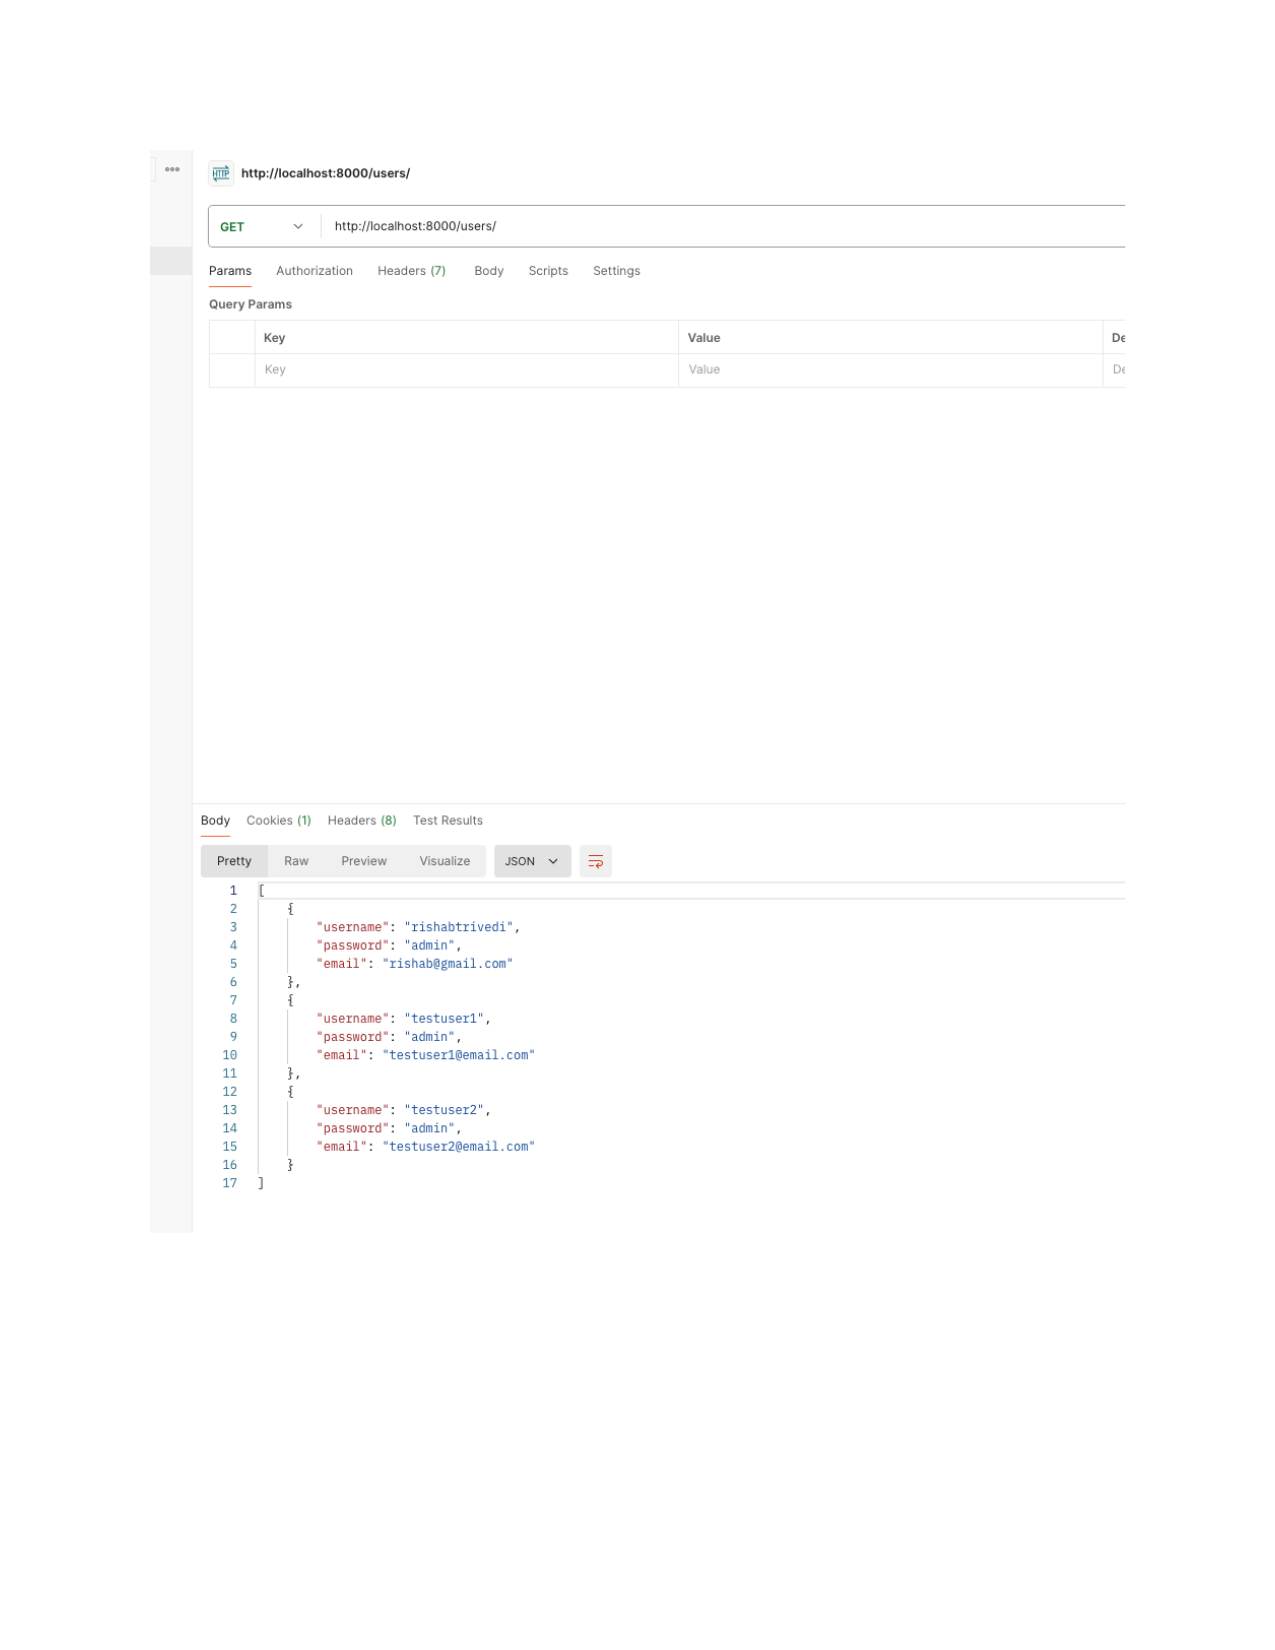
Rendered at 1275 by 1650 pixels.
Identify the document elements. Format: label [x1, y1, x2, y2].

picture [150, 150, 1125, 1233]
